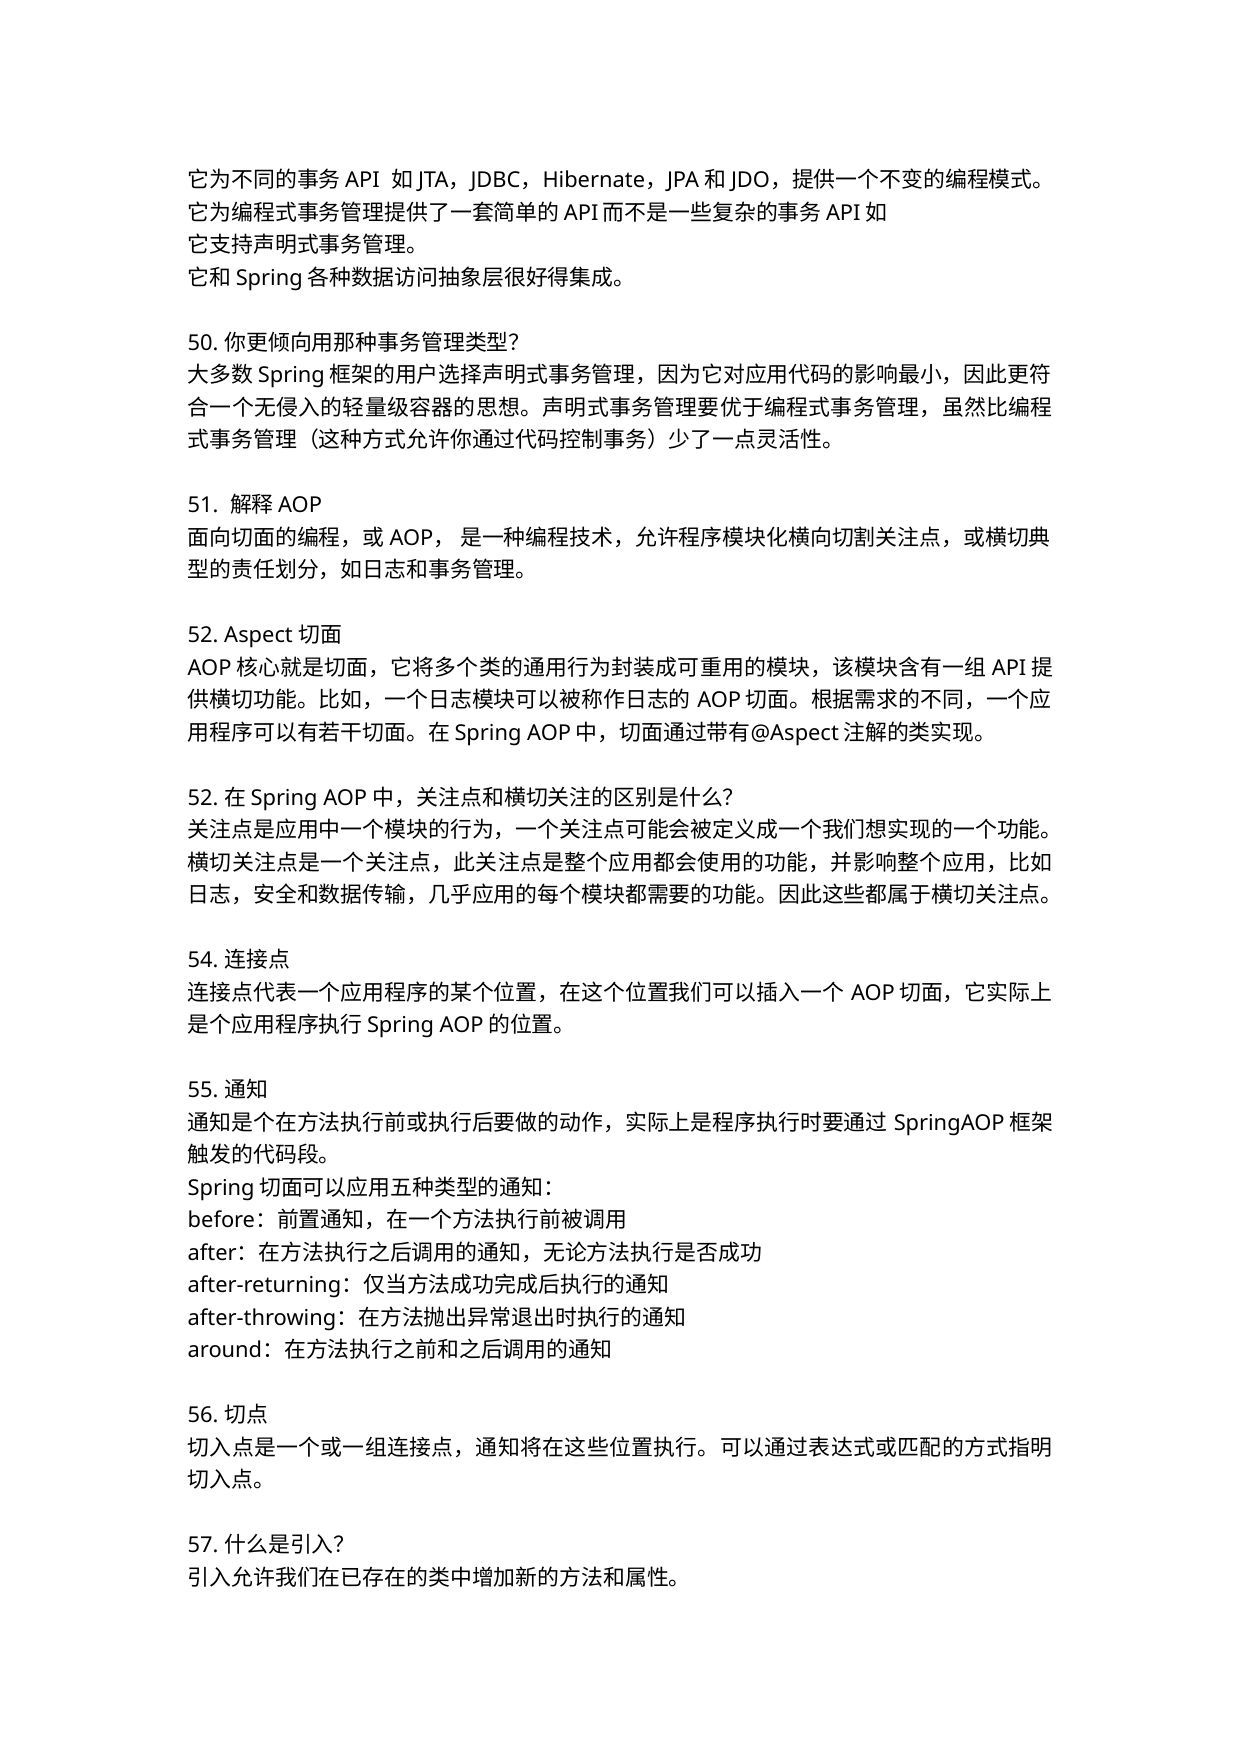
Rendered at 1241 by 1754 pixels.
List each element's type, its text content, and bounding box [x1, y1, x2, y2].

text Spring切面可以应用五种类型的通知： [187, 1169, 1053, 1202]
text 它支持声明式事务管理。 [187, 227, 1053, 259]
text 连接点代表一个应用程序的某个位置，在这个位置我们可以插入一个AOP切面，它实际上是个应用程序执行Spring AOP的位置。 [187, 974, 1053, 1039]
text 切入点是一个或一组连接点，通知将在这些位置执行。可以通过表达式或匹配的方式指明切入点。 [187, 1429, 1053, 1494]
text 55. 通知 [187, 1072, 1053, 1104]
text 57. 什么是引入？ [187, 1527, 1053, 1559]
text 关注点是应用中一个模块的行为，一个关注点可能会被定义成一个我们想实现的一个功能。 [187, 812, 1053, 844]
text around：在方法执行之前和之后调用的通知 [187, 1332, 1053, 1364]
text 大多数Spring框架的用户选择声明式事务管理，因为它对应用代码的影响最小，因此更符合一个无侵入的轻量级容器的思想。声明式事务管理要优于编程式事务管理，虽然比编程式事务管理（这种方式允许你通过代码控制事务）少了一点灵活性。 [187, 357, 1053, 454]
text 它为不同的事务API 如 JTA，JDBC，Hibernate，JPA 和JDO，提供一个不变的编程模式。 [187, 162, 1053, 194]
text 它和Spring各种数据访问抽象层很好得集成。 [187, 259, 1053, 292]
text 51. 解释AOP [187, 487, 1053, 519]
text 横切关注点是一个关注点，此关注点是整个应用都会使用的功能，并影响整个应用，比如日志，安全和数据传输，几乎应用的每个模块都需要的功能。因此这些都属于横切关注点。 [187, 844, 1053, 909]
text 52. Aspect 切面 [187, 617, 1053, 649]
text before：前置通知，在一个方法执行前被调用 [187, 1202, 1053, 1234]
text after-returning：仅当方法成功完成后执行的通知 [187, 1267, 1053, 1299]
text 面向切面的编程，或AOP， 是一种编程技术，允许程序模块化横向切割关注点，或横切典型的责任划分，如日志和事务管理。 [187, 519, 1053, 584]
text 50. 你更倾向用那种事务管理类型？ [187, 324, 1053, 357]
text 引入允许我们在已存在的类中增加新的方法和属性。 [187, 1559, 1053, 1592]
text 54. 连接点 [187, 942, 1053, 974]
text 通知是个在方法执行前或执行后要做的动作，实际上是程序执行时要通过SpringAOP框架触发的代码段。 [187, 1104, 1053, 1169]
text 56. 切点 [187, 1397, 1053, 1429]
text 52. 在Spring AOP 中，关注点和横切关注的区别是什么？ [187, 779, 1053, 812]
text 它为编程式事务管理提供了一套简单的API而不是一些复杂的事务API如 [187, 194, 1053, 227]
text AOP核心就是切面，它将多个类的通用行为封装成可重用的模块，该模块含有一组API提供横切功能。比如，一个日志模块可以被称作日志的AOP切面。根据需求的不同，一个应用程序可以有若干切面。在Spring AOP中，切面通过带有@Aspect注解的类实现。 [187, 649, 1053, 747]
text after-throwing：在方法抛出异常退出时执行的通知 [187, 1299, 1053, 1332]
text after：在方法执行之后调用的通知，无论方法执行是否成功 [187, 1234, 1053, 1267]
